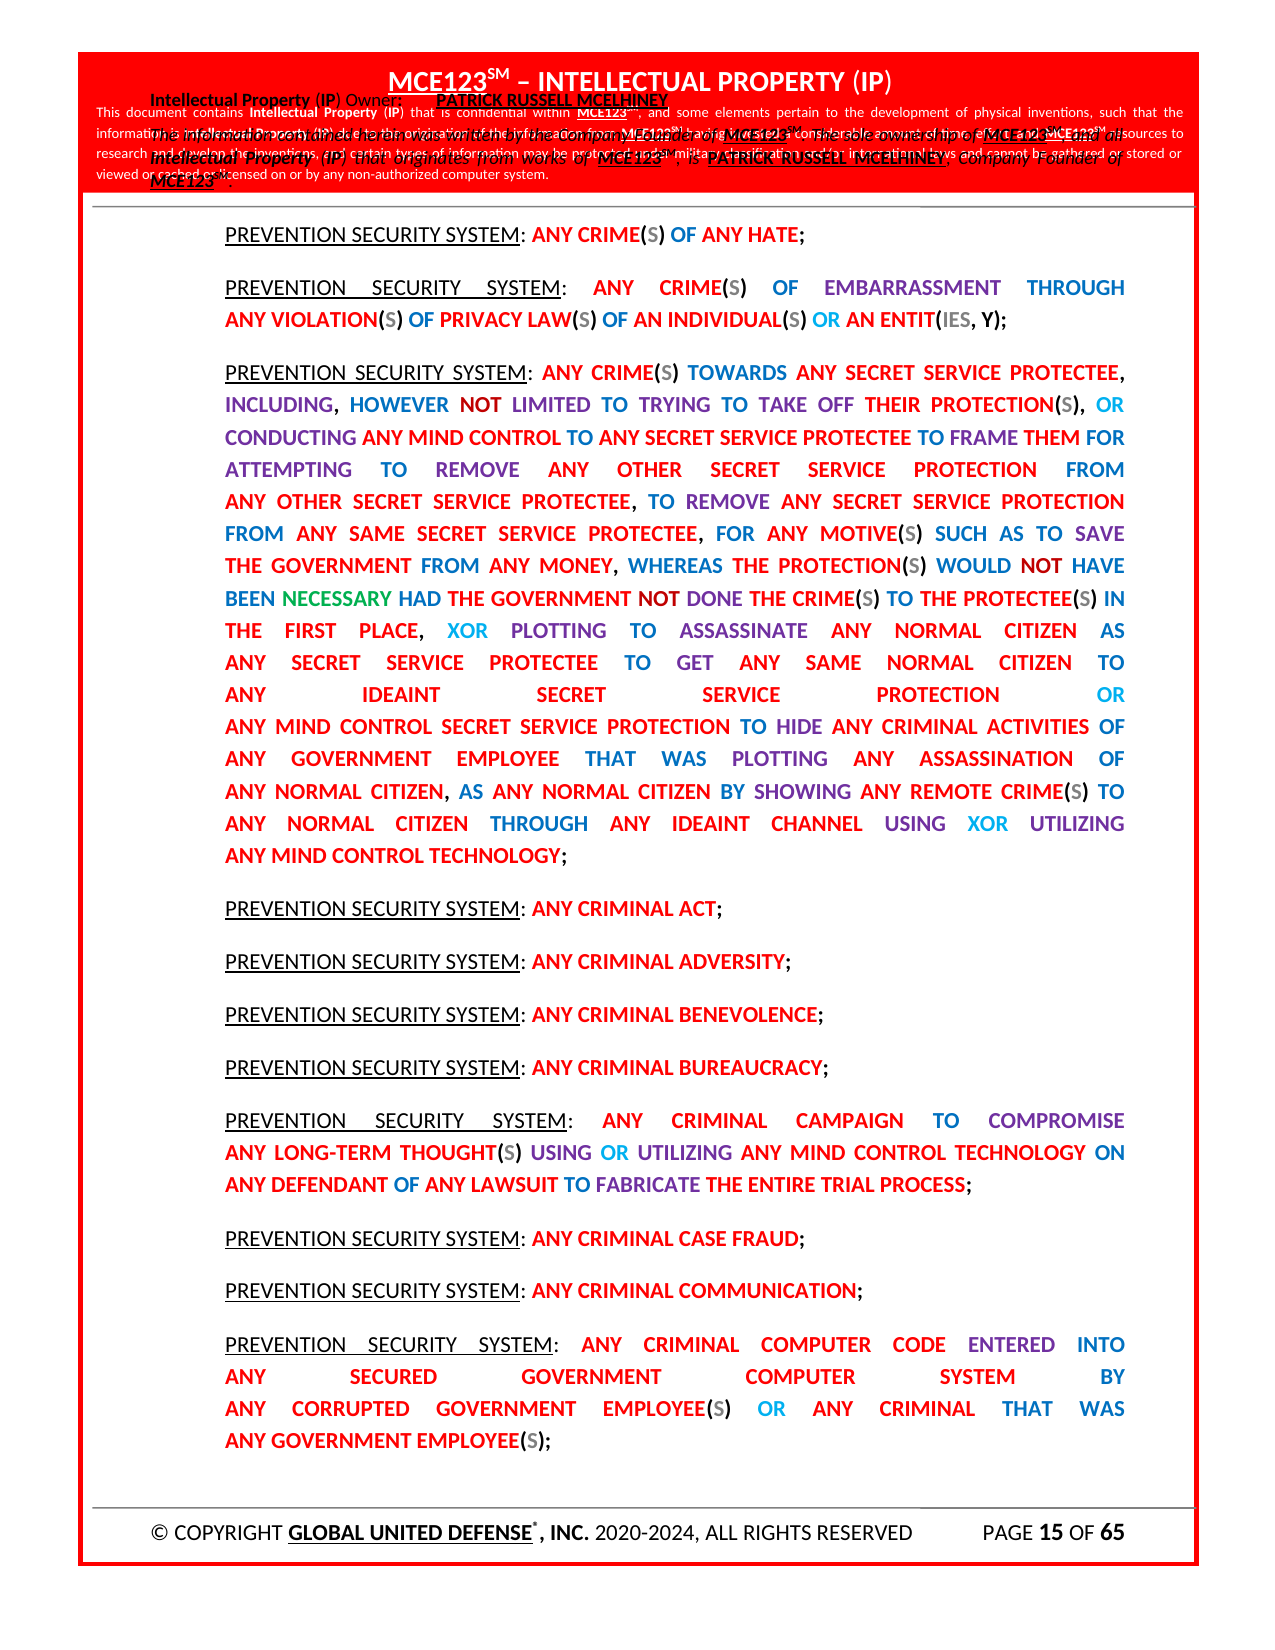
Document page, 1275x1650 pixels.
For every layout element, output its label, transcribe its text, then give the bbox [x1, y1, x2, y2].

text PREVENTION SECURITY SYSTEM: ANY CRIME(S) TOWARDS ANY SECRET SERVICE PROTECTEE, INCLUDING, HOWEVER NOT LIMITED TO TRYING TO TAKE OFF THEIR PROTECTION(S), OR CONDUCTING ANY MIND CONTROL TO ANY SECRET SERVICE PROTECTEE TO FRAME THEM FOR ATTEMPTING TO REMOVE ANY OTHER SECRET SERVICE PROTECTION FROM ANY OTHER SECRET SERVICE PROTECTEE, TO REMOVE ANY SECRET SERVICE PROTECTION FROM ANY SAME SECRET SERVICE PROTECTEE, FOR ANY MOTIVE(S) SUCH AS TO SAVE THE GOVERNMENT FROM ANY MONEY, WHEREAS THE PROTECTION(S) WOULD NOT HAVE BEEN NECESSARY HAD THE GOVERNMENT NOT DONE THE CRIME(S) TO THE PROTECTEE(S) IN THE FIRST PLACE, XOR PLOTTING TO ASSASSINATE ANY NORMAL CITIZEN AS ANY SECRET SERVICE PROTECTEE TO GET ANY SAME NORMAL CITIZEN TO ANY IDEAINT SECRET SERVICE PROTECTION OR ANY MIND CONTROL SECRET SERVICE PROTECTION TO HIDE ANY CRIMINAL ACTIVITIES OF ANY GOVERNMENT EMPLOYEE THAT WAS PLOTTING ANY ASSASSINATION OF ANY NORMAL CITIZEN, AS ANY NORMAL CITIZEN BY SHOWING ANY REMOTE CRIME(S) TO ANY NORMAL CITIZEN THROUGH ANY IDEAINT CHANNEL USING XOR UTILIZING ANY MIND CONTROL TECHNOLOGY; [225, 358, 1125, 869]
text PREVENTION SECURITY SYSTEM: ANY CRIMINAL CAMPAIGN TO COMPROMISE ANY LONG-TERM THOUGHT(S) USING OR UTILIZING ANY MIND CONTROL TECHNOLOGY ON ANY DEFENDANT OF ANY LAWSUIT TO FABRICATE THE ENTIRE TRIAL PROCESS; [225, 1106, 1125, 1199]
text PREVENTION SECURITY SYSTEM: ANY CRIMINAL ADVERSITY; [225, 947, 1125, 975]
text PREVENTION SECURITY SYSTEM: ANY CRIMINAL COMMUNICATION; [225, 1277, 1125, 1305]
text PREVENTION SECURITY SYSTEM: ANY CRIME(S) OF EMBARRASSMENT THROUGH ANY VIOLATION(S) OF PRIVACY LAW(S) OF AN INDIVIDUAL(S) OR AN ENTIT(IES, Y); [225, 273, 1125, 333]
text PREVENTION SECURITY SYSTEM: ANY CRIMINAL COMPUTER CODE ENTERED INTO ANY SECURED GOVERNMENT COMPUTER SYSTEM BY ANY CORRUPTED GOVERNMENT EMPLOYEE(S) OR ANY CRIMINAL THAT WAS ANY GOVERNMENT EMPLOYEE(S); [225, 1330, 1125, 1454]
text PREVENTION SECURITY SYSTEM: ANY CRIMINAL BENEVOLENCE; [225, 1000, 1125, 1028]
text PREVENTION SECURITY SYSTEM: ANY CRIMINAL BUREAUCRACY; [225, 1053, 1125, 1081]
text PREVENTION SECURITY SYSTEM: ANY CRIME(S) OF ANY HATE; [225, 220, 1125, 248]
text PREVENTION SECURITY SYSTEM: ANY CRIMINAL ACT; [225, 894, 1125, 922]
text PREVENTION SECURITY SYSTEM: ANY CRIMINAL CASE FRAUD; [225, 1224, 1125, 1252]
